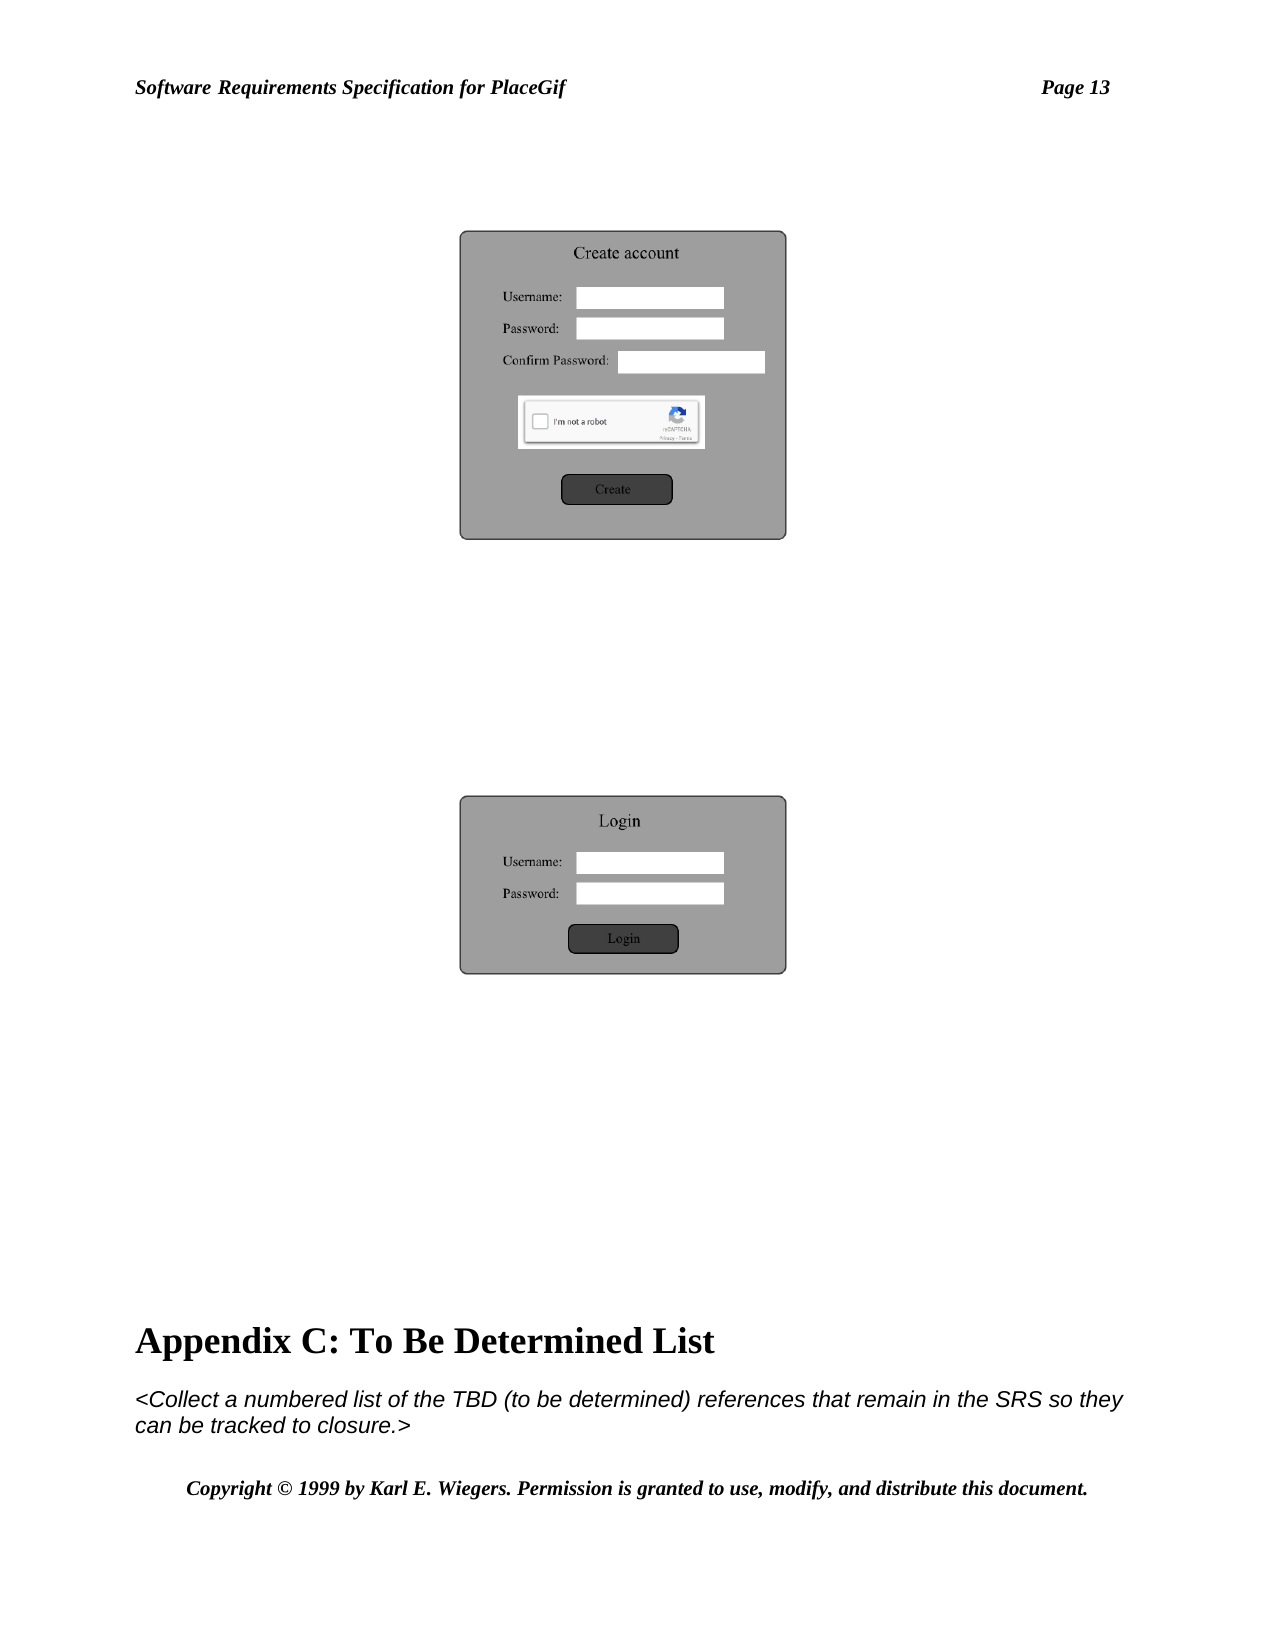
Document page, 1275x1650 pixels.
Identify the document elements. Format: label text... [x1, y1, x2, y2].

text <Collect a numbered list of the TBD (to be determined) references that remain in the SRS so they can be tracked to closure.> [135, 1386, 1140, 1439]
picture [135, 150, 1140, 1280]
text Appendix C: To Be Determined List [135, 1318, 1140, 1361]
